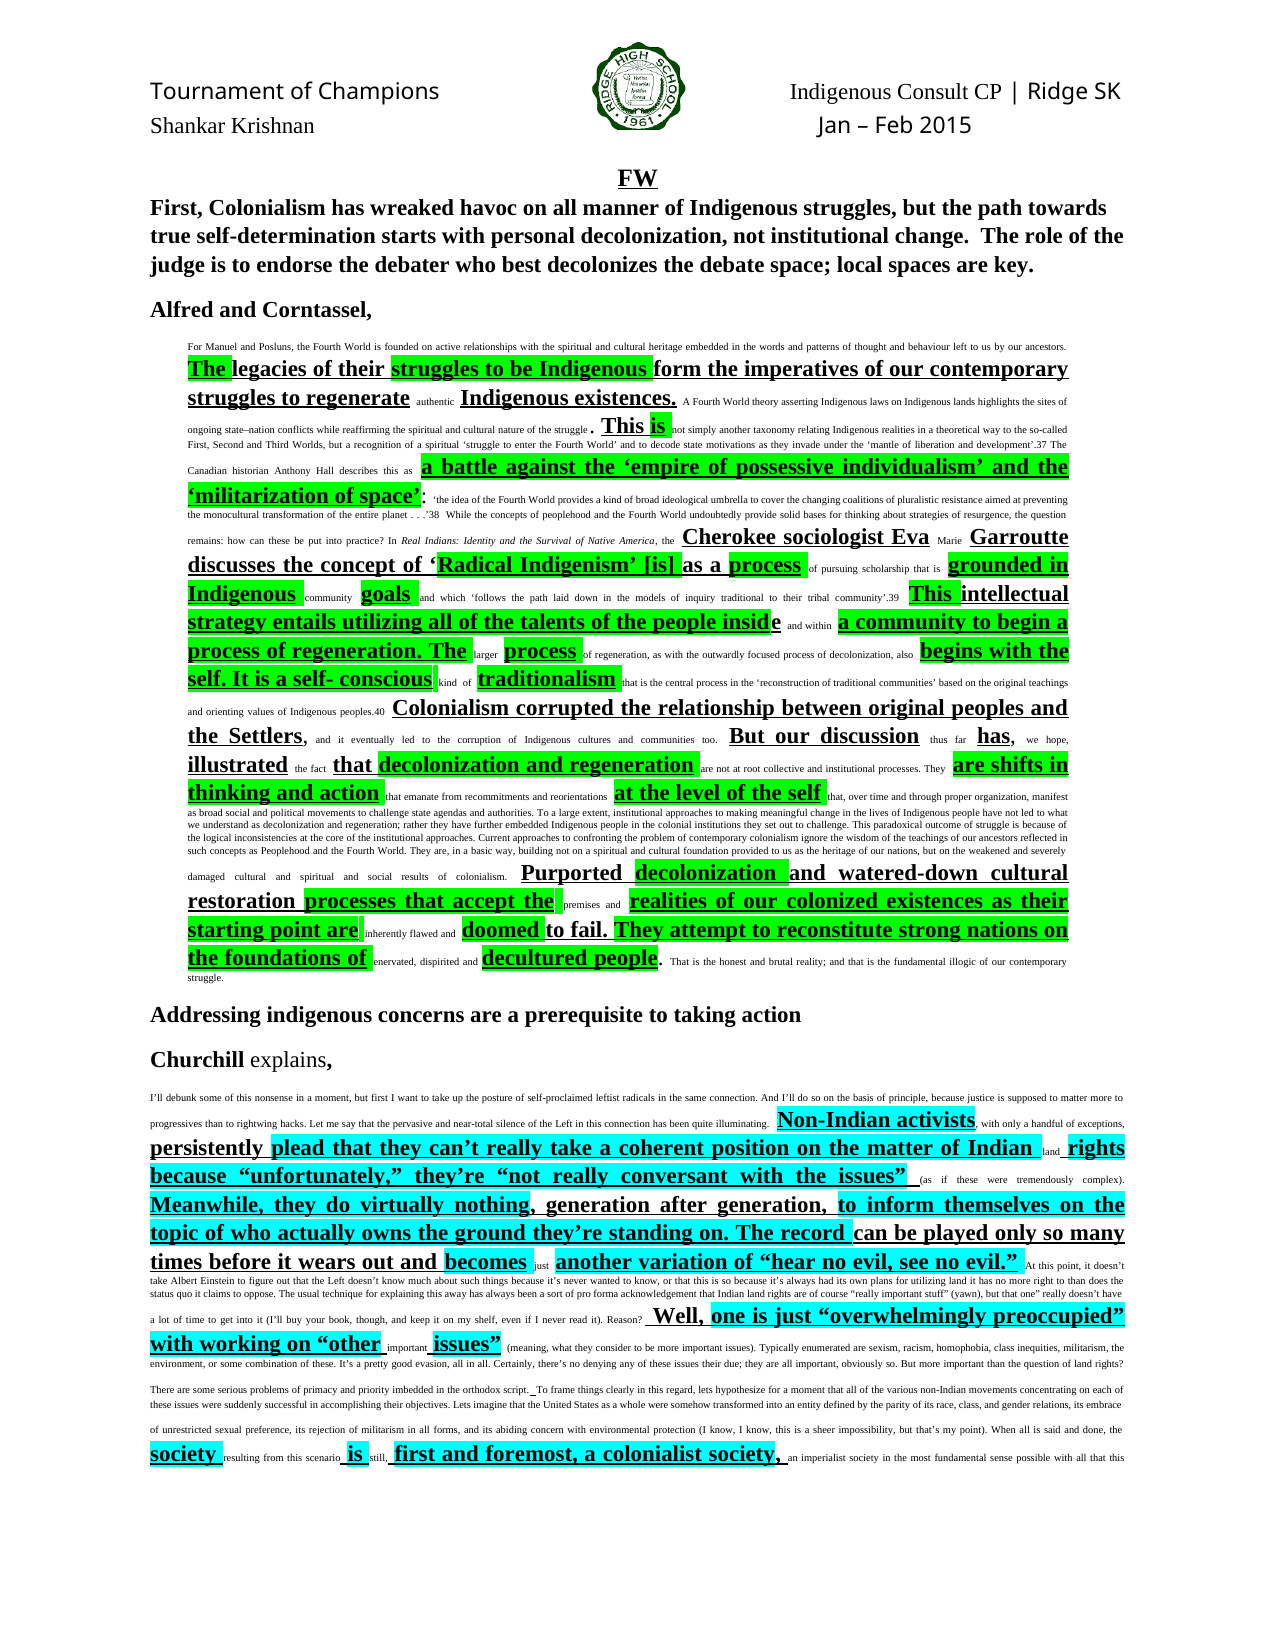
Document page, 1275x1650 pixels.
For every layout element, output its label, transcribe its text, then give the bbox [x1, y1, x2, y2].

text Alfred and Corntassel, [150, 296, 1125, 322]
text For Manuel and Posluns, the Fourth World is founded on active relationships with the spiritual and cultural heritage embedded in the words and patterns of thought and behaviour left to us by our ancestors. The legacies of their struggles to be Indigenous form the imperatives of our contemporary struggles to regenerate authentic Indigenous existences. A Fourth World theory asserting Indigenous laws on Indigenous lands highlights the sites of ongoing state–nation conflicts while reaffirming the spiritual and cultural nature of the struggle. This is not simply another taxonomy relating Indigenous realities in a theoretical way to the so-called First, Second and Third Worlds, but a recognition of a spiritual ‘struggle to enter the Fourth World’ and to decode state motivations as they invade under the ‘mantle of liberation and development’.37 The Canadian historian Anthony Hall describes this as a battle against the ‘empire of possessive individualism’ and the ‘militarization of space’: ‘the idea of the Fourth World provides a kind of broad ideological umbrella to cover the changing coalitions of pluralistic resistance aimed at preventing the monocultural transformation of the entire planet . . .’38 While the concepts of peoplehood and the Fourth World undoubtedly provide solid bases for thinking about strategies of resurgence, the question remains: how can these be put into practice? In Real Indians: Identity and the Survival of Native America, the Cherokee sociologist Eva Marie Garroutte discusses the concept of ‘Radical Indigenism’ [is] as a process of pursuing scholarship that is grounded in Indigenous community goals and which ‘follows the path laid down in the models of inquiry traditional to their tribal community’.39 This intellectual strategy entails utilizing all of the talents of the people inside and within a community to begin a process of regeneration. The larger process of regeneration, as with the outwardly focused process of decolonization, also begins with the self. It is a self- conscious kind of traditionalism that is the central process in the ‘reconstruction of traditional communities’ based on the original teachings and orienting values of Indigenous peoples.40 Colonialism corrupted the relationship between original peoples and the Settlers, and it eventually led to the corruption of Indigenous cultures and communities too. But our discussion thus far has, we hope, illustrated the fact that decolonization and regeneration are not at root collective and institutional processes. They are shifts in thinking and action that emanate from recommitments and reorientations at the level of the self that, over time and through proper organization, manifest as broad social and political movements to challenge state agendas and authorities. To a large extent, institutional approaches to making meaningful change in the lives of Indigenous people have not led to what we understand as decolonization and regeneration; rather they have further embedded Indigenous people in the colonial institutions they set out to challenge. This paradoxical outcome of struggle is because of the logical inconsistencies at the core of the institutional approaches. Current approaches to confronting the problem of contemporary colonialism ignore the wisdom of the teachings of our ancestors reflected in such concepts as Peoplehood and the Fourth World. They are, in a basic way, building not on a spiritual and cultural foundation provided to us as the heritage of our nations, but on the weakened and severely damaged cultural and spiritual and social results of colonialism. Purported decolonization and watered-down cultural restoration processes that accept the premises and realities of our colonized existences as their starting point are inherently flawed and doomed to fail. They attempt to reconstitute strong nations on the foundations of enervated, dispirited and decultured people. That is the honest and brutal reality; and that is the fundamental illogic of our contemporary struggle. [187, 379, 1069, 984]
text Churchill explains, [150, 1046, 1125, 1073]
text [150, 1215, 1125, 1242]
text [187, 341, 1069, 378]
picture [578, 42, 697, 130]
text First, Colonialism has wreaked havoc on all manner of Indigenous struggles, but the path towards true self-determination starts with personal decolonization, not institutional change. The role of the judge is to endorse the debater who best decolonizes the debate space; local spaces are key. [150, 194, 1125, 277]
subtitle FW [150, 163, 1125, 192]
text Addressing indigenous concerns are a prerequisite to taking action [150, 1001, 1125, 1028]
